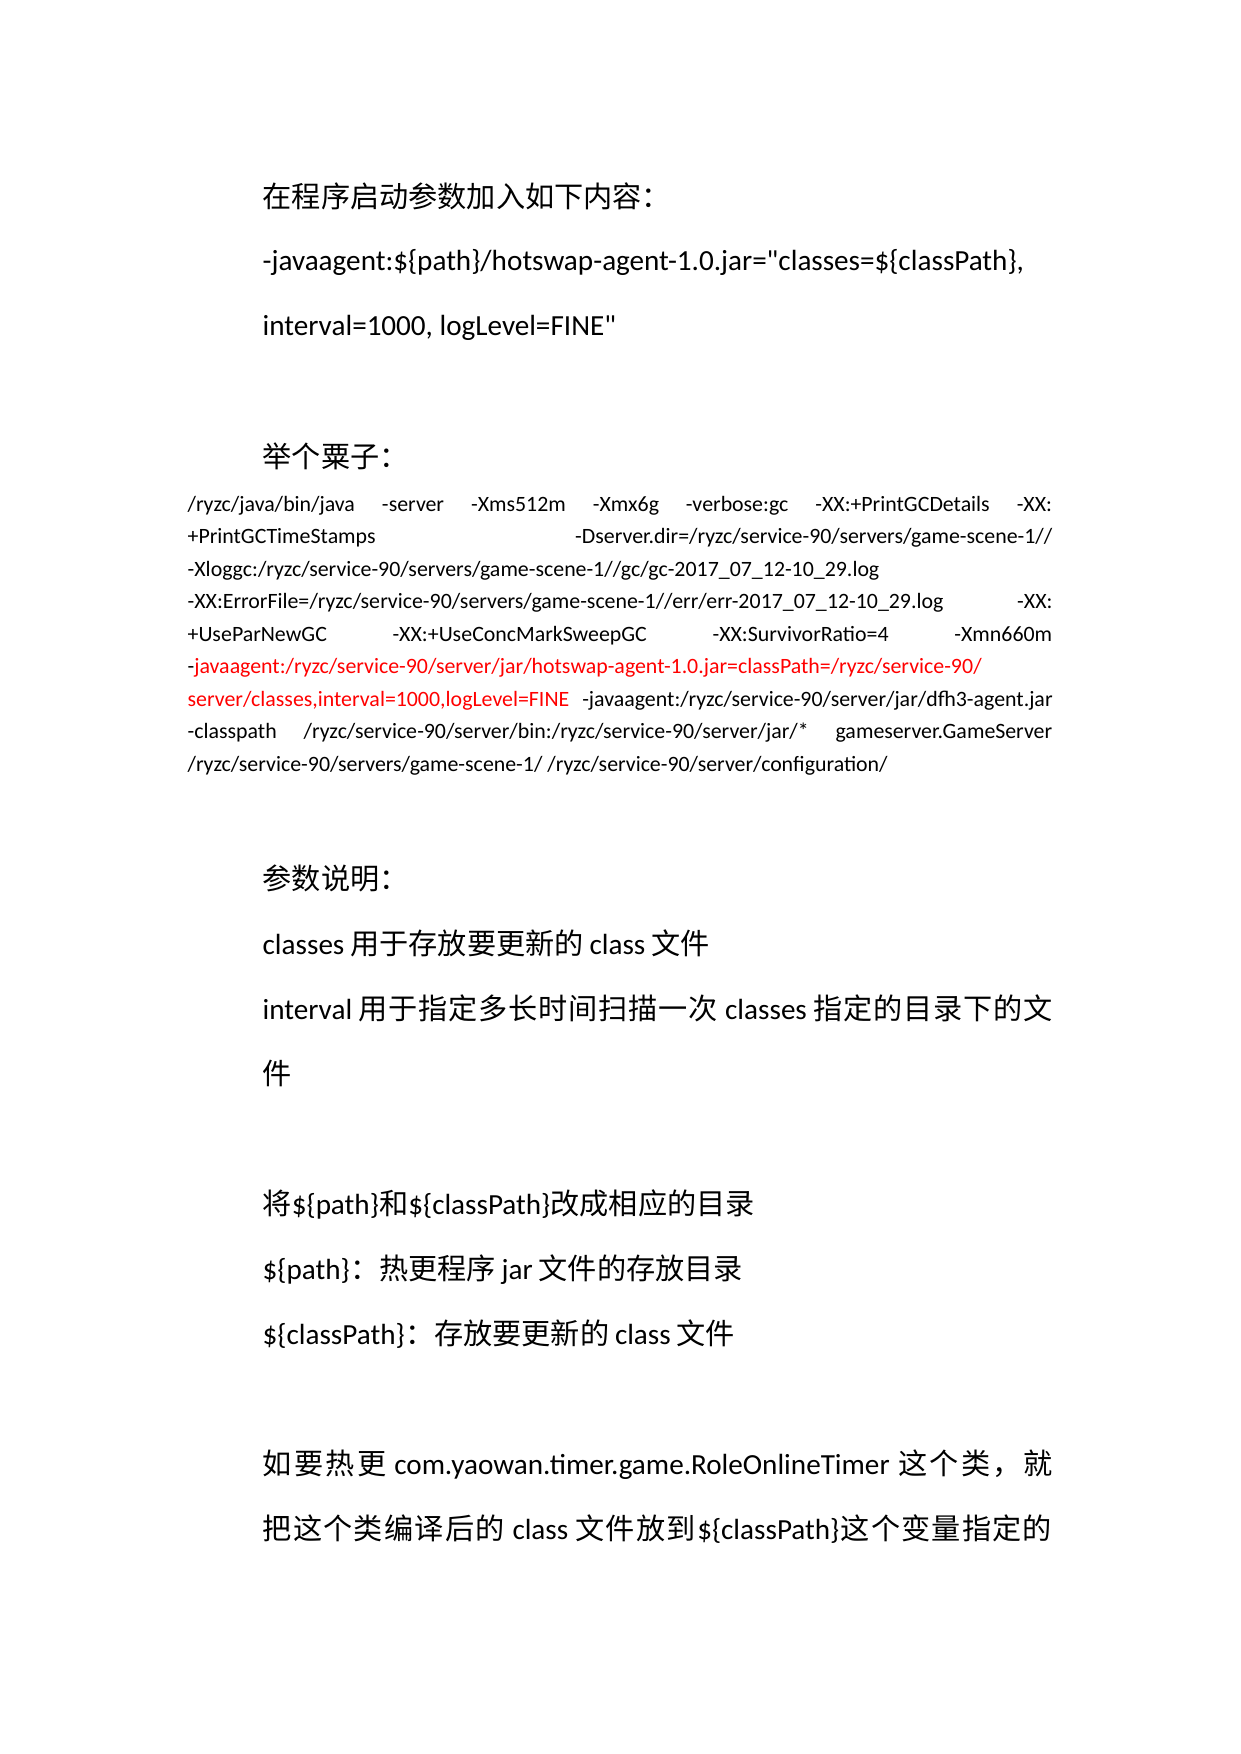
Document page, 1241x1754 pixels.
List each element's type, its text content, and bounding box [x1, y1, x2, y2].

list 举个粟子： [262, 422, 1053, 487]
text /ryzc/java/bin/java -server -Xms512m -Xmx6g -verbose:gc -XX:+PrintGCDetails -XX:+PrintGCTimeStamps -Dserver.dir=/ryzc/service-90/servers/game-scene-1// -Xloggc:/ryzc/service-90/servers/game-scene-1//gc/gc-2017_07_12-10_29.log -XX:ErrorFile=/ryzc/service-90/servers/game-scene-1//err/err-2017_07_12-10_29.log -XX:+UseParNewGC -XX:+UseConcMarkSweepGC -XX:SurvivorRatio=4 -Xmn660m -javaagent:/ryzc/service-90/server/jar/hotswap-agent-1.0.jar=classPath=/ryzc/service-90/server/classes,interval=1000,logLevel=FINE -javaagent:/ryzc/service-90/server/jar/dfh3-agent.jar -classpath /ryzc/service-90/server/bin:/ryzc/service-90/server/jar/* gameserver.GameServer /ryzc/service-90/servers/game-scene-1/ /ryzc/service-90/server/configuration/ [187, 487, 1053, 779]
list ${path}：热更程序jar文件的存放目录 [262, 1234, 1053, 1299]
list ${classPath}：存放要更新的class文件 [262, 1299, 1053, 1364]
list -javaagent:${path}/hotswap-agent-1.0.jar="classes=${classPath}, interval=1000, logLevel=FINE" [262, 227, 1053, 357]
list 将${path}和${classPath}改成相应的目录 [262, 1169, 1053, 1234]
list classes用于存放要更新的class文件 [262, 909, 1053, 974]
list interval用于指定多长时间扫描一次classes指定的目录下的文件 [262, 974, 1053, 1104]
list 参数说明： [262, 844, 1053, 909]
list 在程序启动参数加入如下内容： [262, 162, 1053, 227]
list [262, 1429, 1053, 1559]
